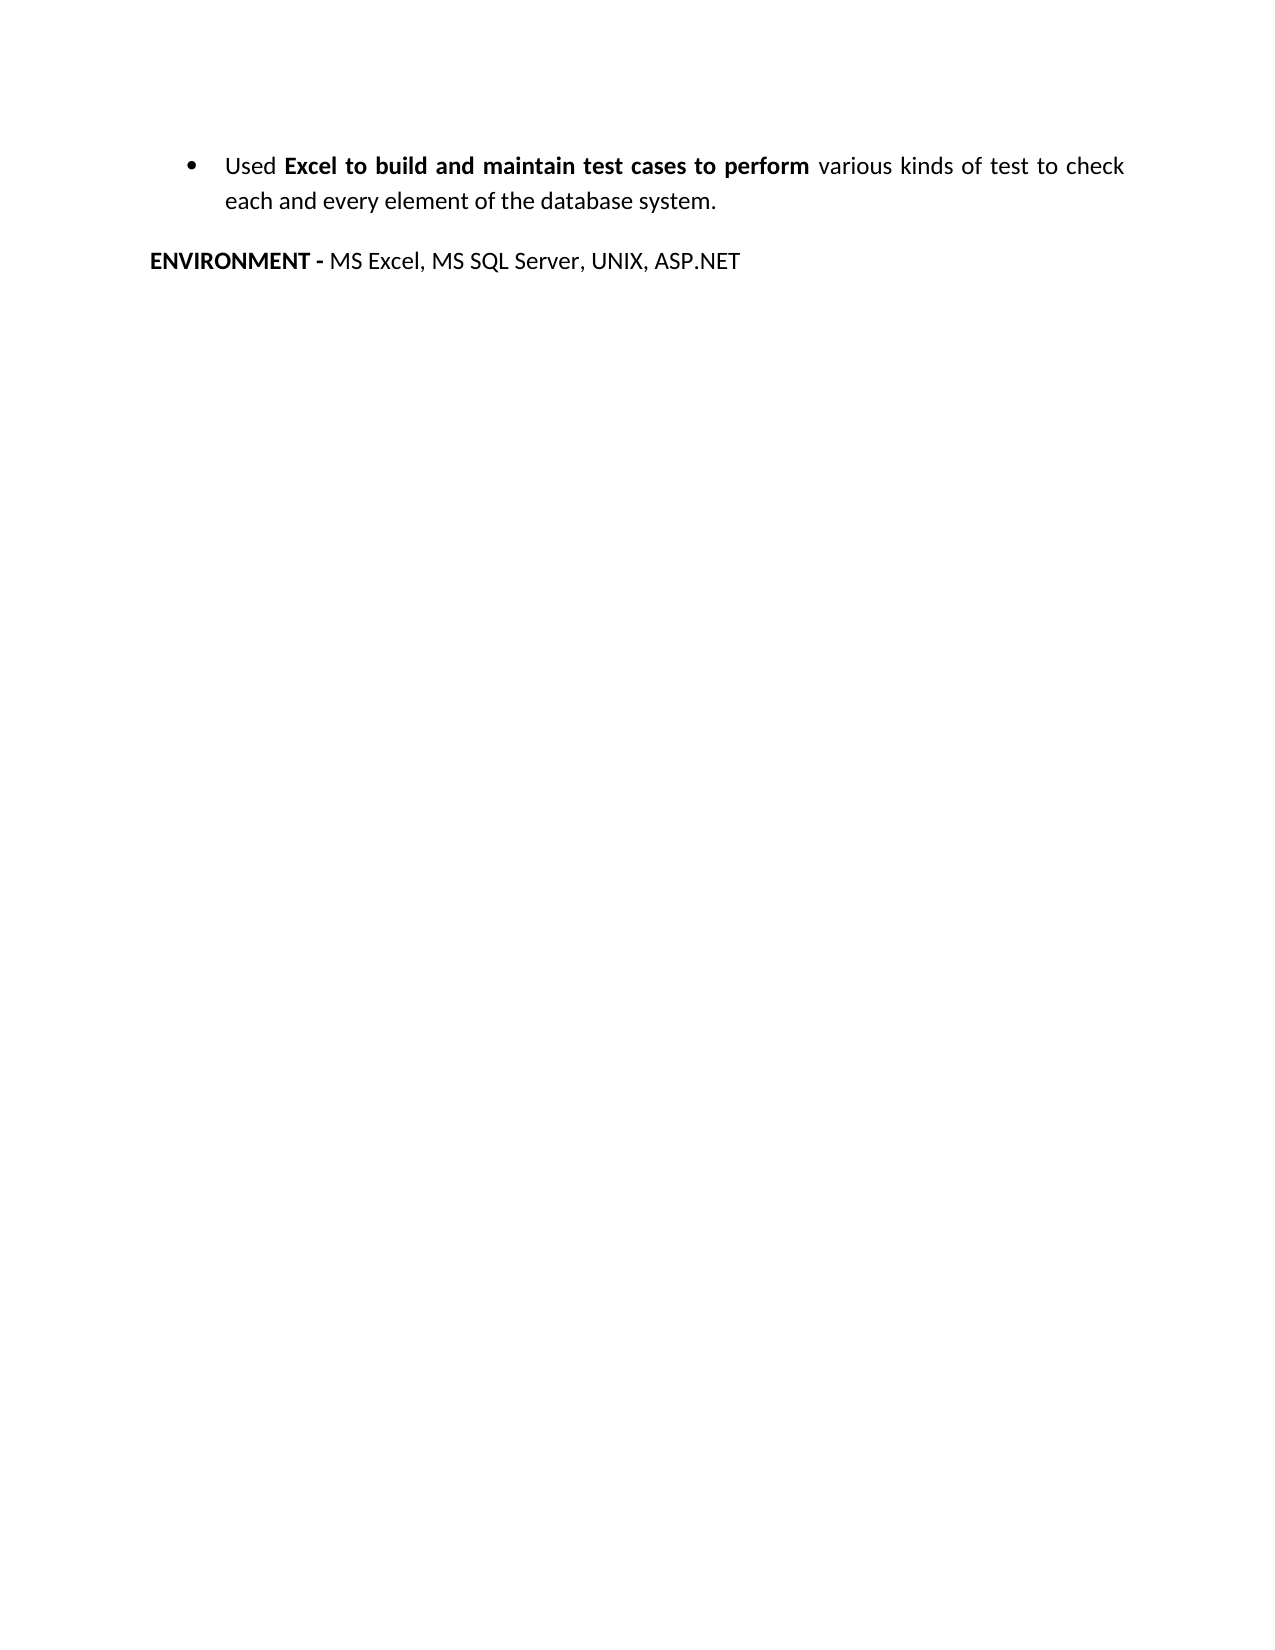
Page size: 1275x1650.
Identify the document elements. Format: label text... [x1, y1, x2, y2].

list Used Excel to build and maintain test cases to perform various kinds of test to check each and every element of the database system. [187, 150, 1125, 216]
text ENVIRONMENT - MS Excel, MS SQL Server, UNIX, ASP.NET [150, 245, 1125, 276]
